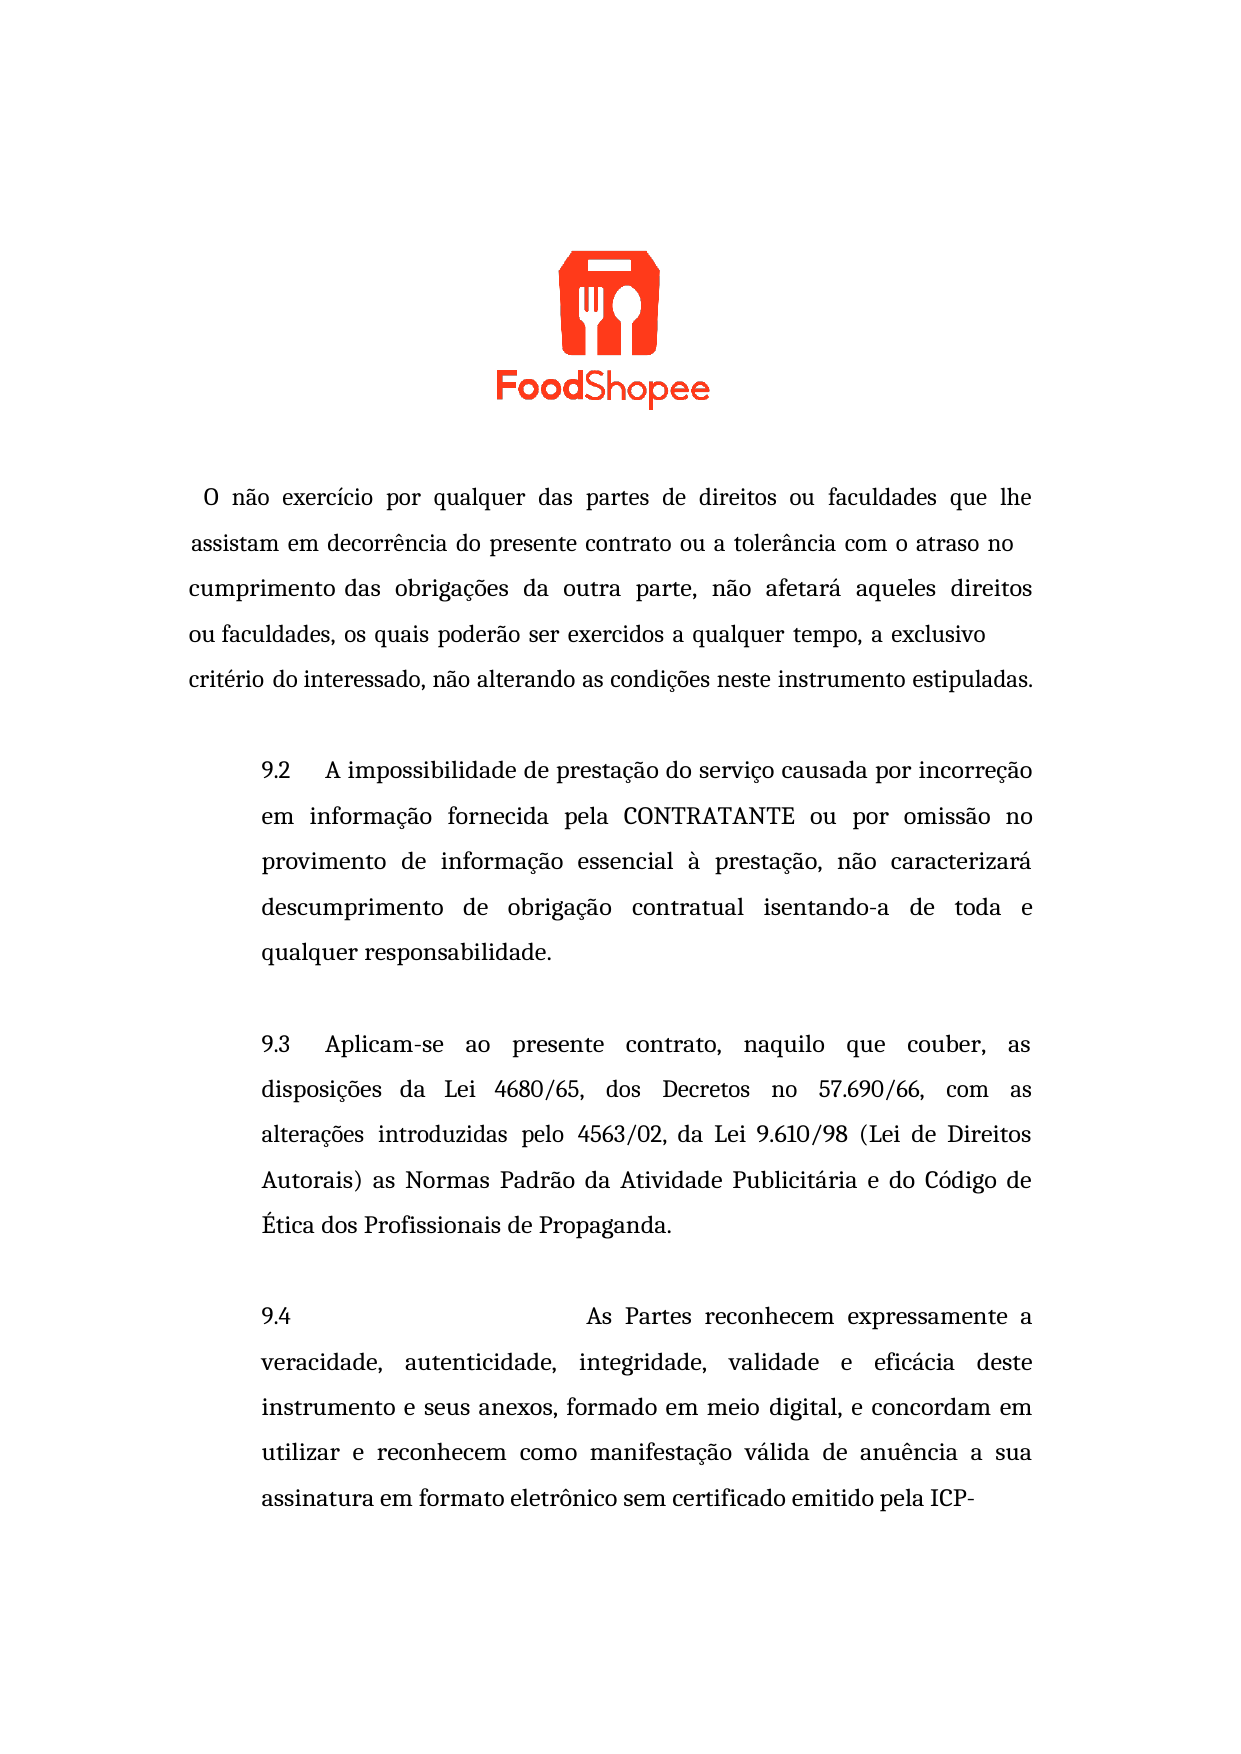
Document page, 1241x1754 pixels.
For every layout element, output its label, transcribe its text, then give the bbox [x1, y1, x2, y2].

list Aplicam-se ao presente contrato, naquilo que couber, as disposições da Lei 4680/65, dos Decretos no 57.690/66, com as alterações introduzidas pelo 4563/02, da Lei 9.610/98 (Lei de Direitos Autorais) as Normas Padrão da Atividade Publicitária e do Código de Ética dos Profissionais de Propaganda. [261, 1029, 1032, 1240]
list As Partes reconhecem expressamente a veracidade, autenticidade, integridade, validade e eficácia deste instrumento e seus anexos, formado em meio digital, e concordam em utilizar e reconhecem como manifestação válida de anuência a sua assinatura em formato eletrônico sem certificado emitido pela ICP- [261, 1302, 1033, 1512]
list A impossibilidade de prestação do serviço causada por incorreção em informação fornecida pela CONTRATANTE ou por omissão no provimento de informação essencial à prestação, não caracterizará descumprimento de obrigação contratual isentando-a de toda e qualquer responsabilidade. [261, 756, 1033, 967]
text cumprimento das obrigações da outra parte, não afetará aqueles direitos ou faculdades, os quais poderão ser exercidos a qualquer tempo, a exclusivo critério do interessado, não alterando as condições neste instrumento estipuladas. [189, 574, 1063, 694]
list O não exercício por qualquer das partes de direitos ou faculdades que lhe assistam em decorrência do presente contrato ou a tolerância com o atraso no [191, 483, 1031, 557]
picture [472, 193, 746, 467]
